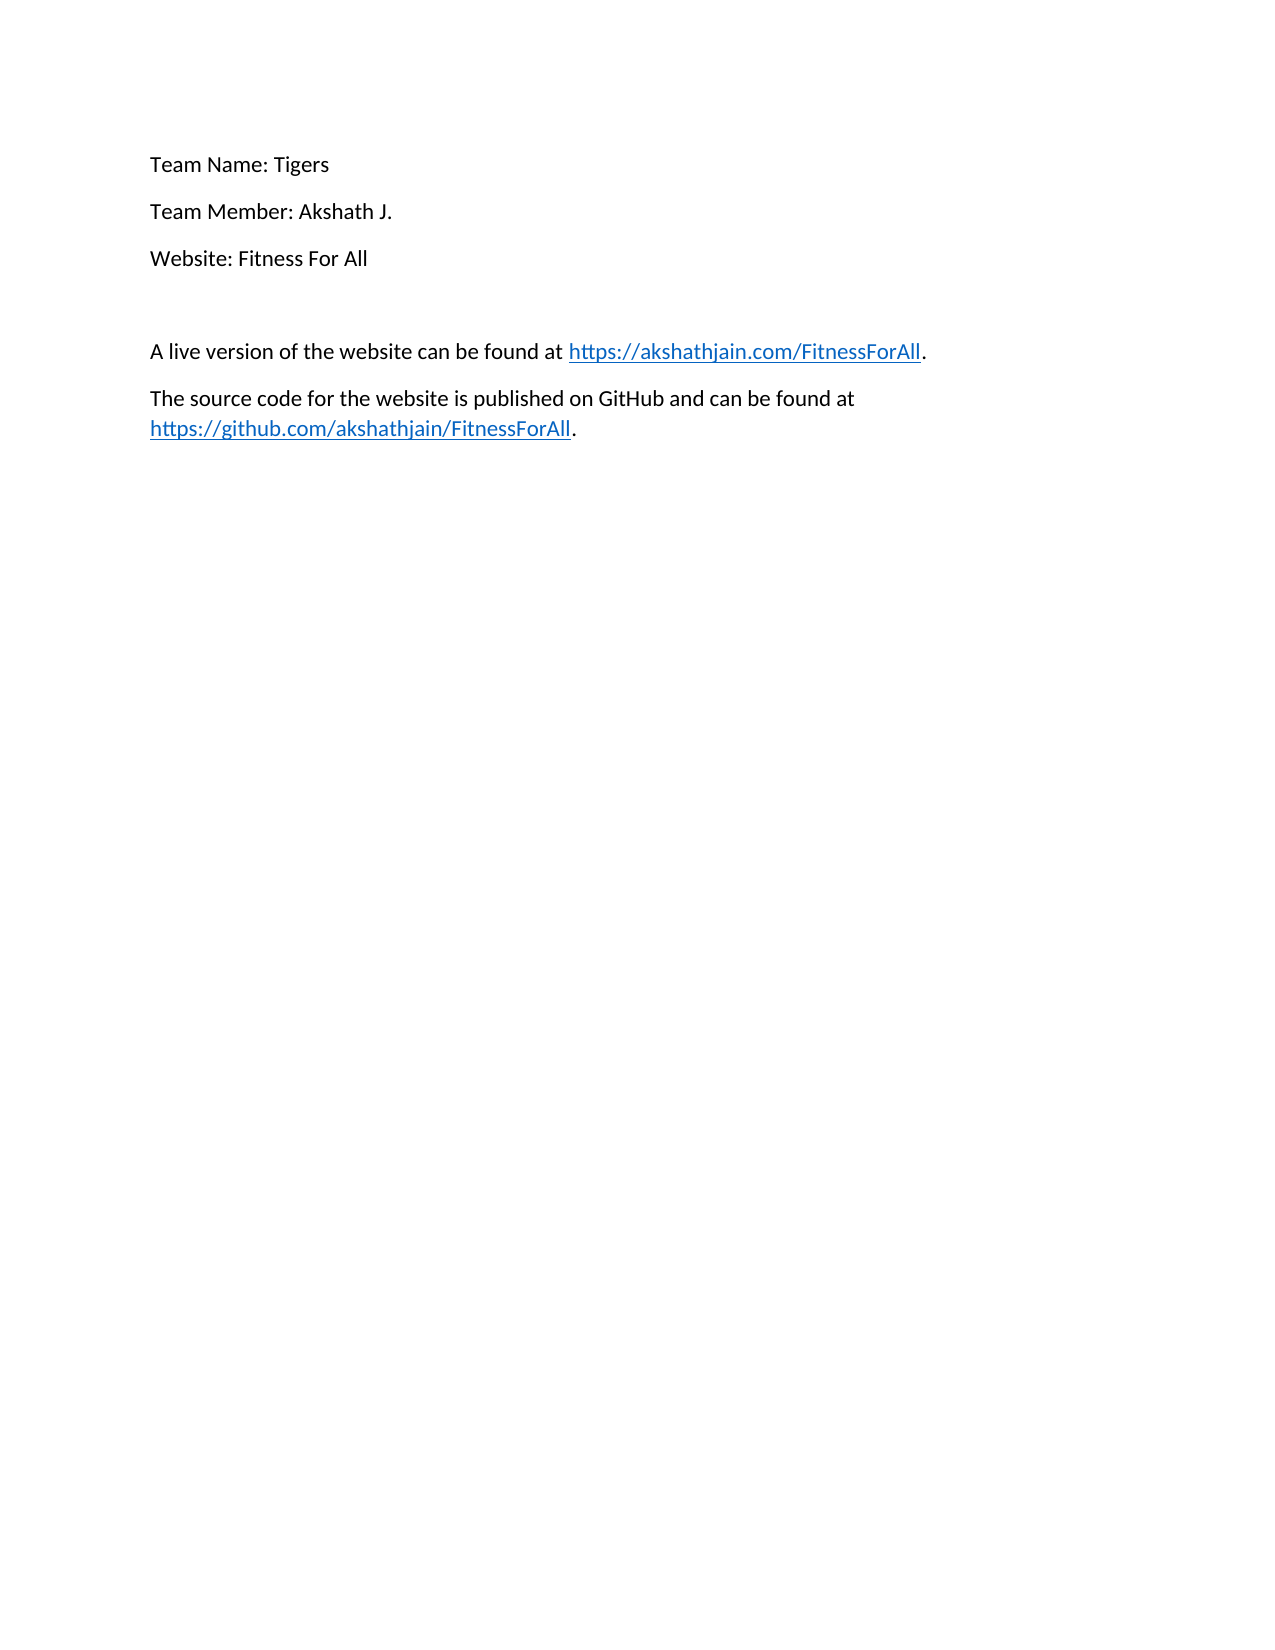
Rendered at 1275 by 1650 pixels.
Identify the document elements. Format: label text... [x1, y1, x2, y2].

text Team Name: Tigers [150, 150, 1125, 178]
text Website: Fitness For All [150, 244, 1125, 272]
text A live version of the website can be found at https://akshathjain.com/FitnessForAll. [150, 337, 1125, 366]
text The source code for the website is published on GitHub and can be found at https://github.com/akshathjain/FitnessForAll. [150, 384, 1125, 443]
text Team Member: Akshath J. [150, 197, 1125, 225]
